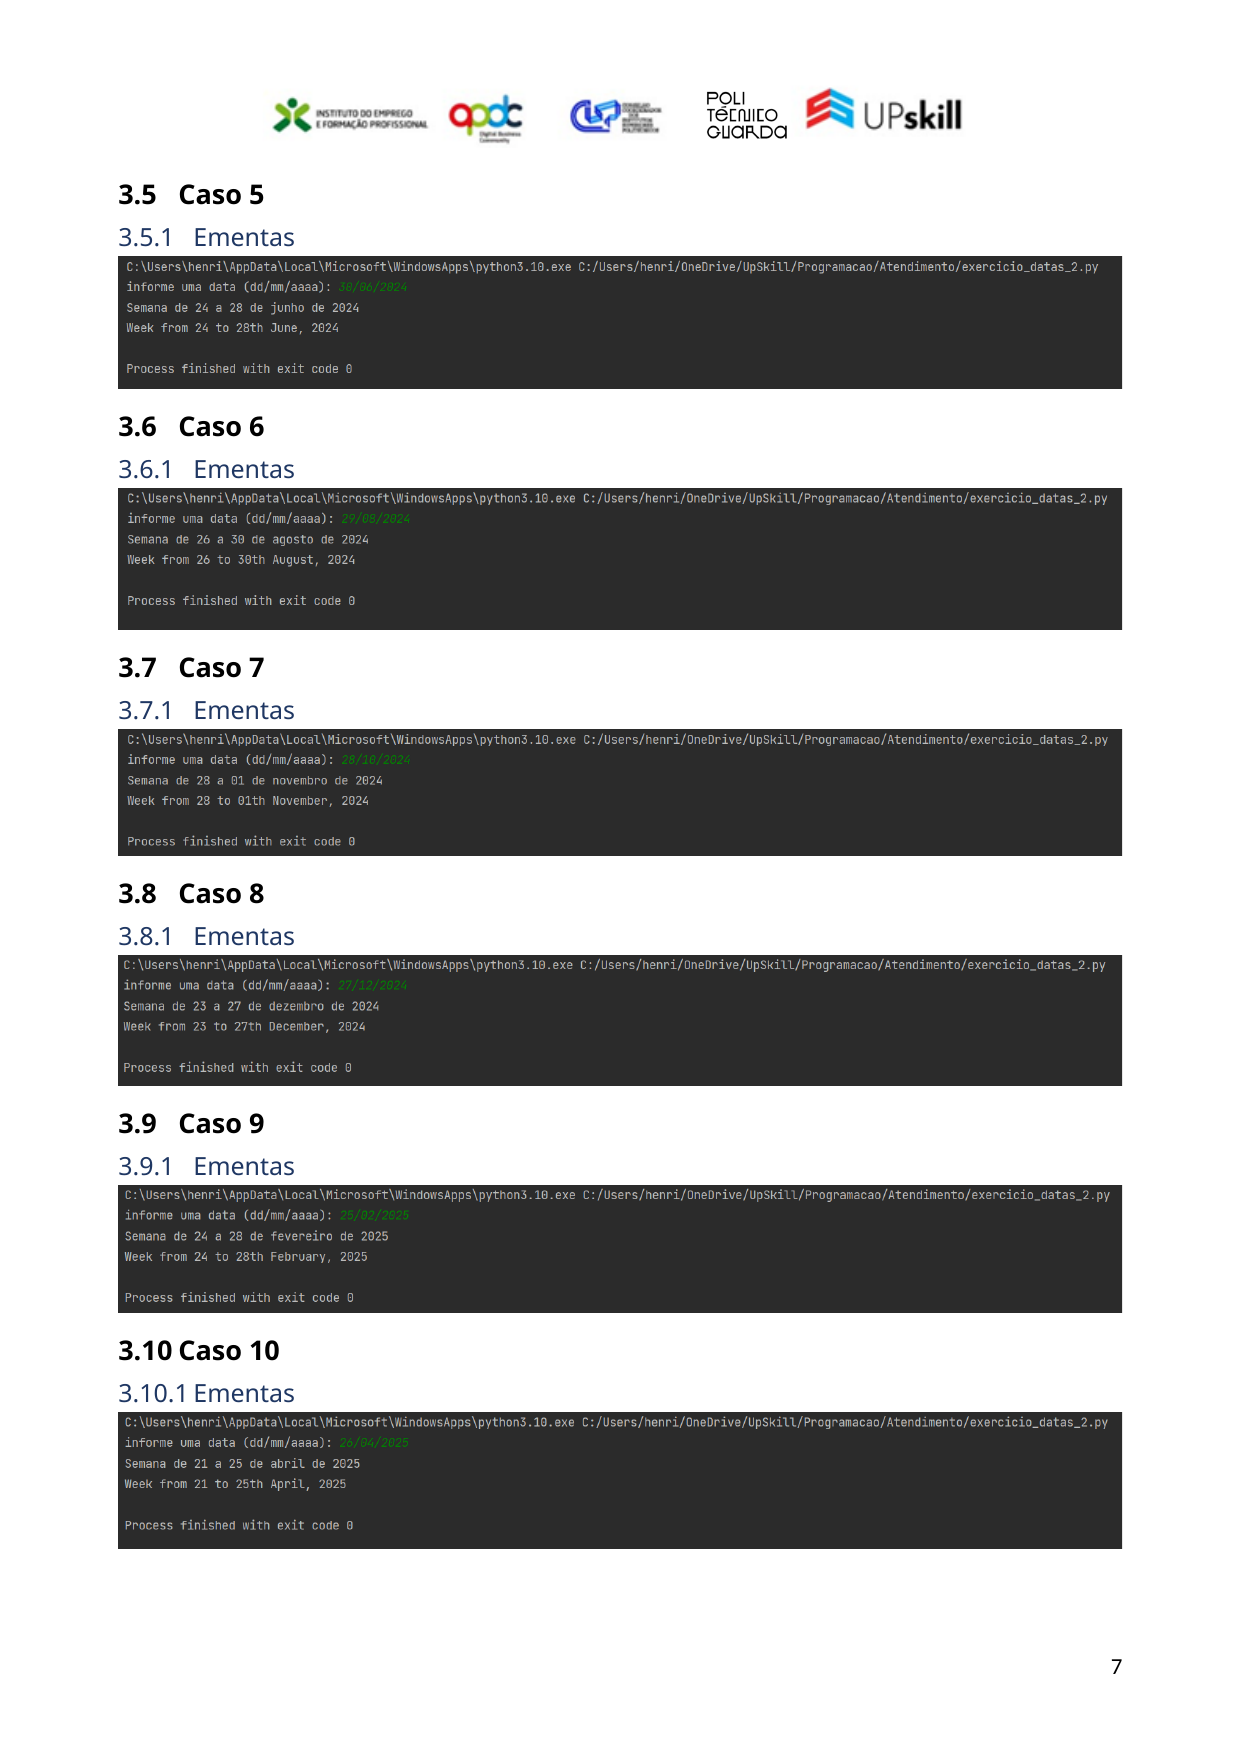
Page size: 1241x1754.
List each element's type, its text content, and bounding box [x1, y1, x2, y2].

subtitle Ementas [118, 451, 1122, 485]
subtitle Ementas [118, 1375, 1122, 1409]
subtitle Ementas [118, 1148, 1122, 1182]
picture [118, 256, 1123, 389]
subtitle Ementas [118, 919, 1122, 953]
picture [118, 729, 1123, 856]
subtitle Caso 7 [118, 648, 1122, 685]
subtitle Caso 9 [118, 1104, 1122, 1141]
subtitle Caso 5 [118, 175, 1122, 212]
subtitle Ementas [118, 692, 1122, 727]
picture [262, 73, 978, 148]
picture [118, 955, 1123, 1086]
subtitle Caso 6 [118, 407, 1122, 444]
subtitle Ementas [118, 219, 1122, 253]
subtitle Caso 8 [118, 875, 1122, 912]
subtitle Caso 10 [118, 1331, 1122, 1368]
picture [118, 1412, 1123, 1549]
picture [118, 488, 1123, 630]
picture [118, 1185, 1123, 1313]
